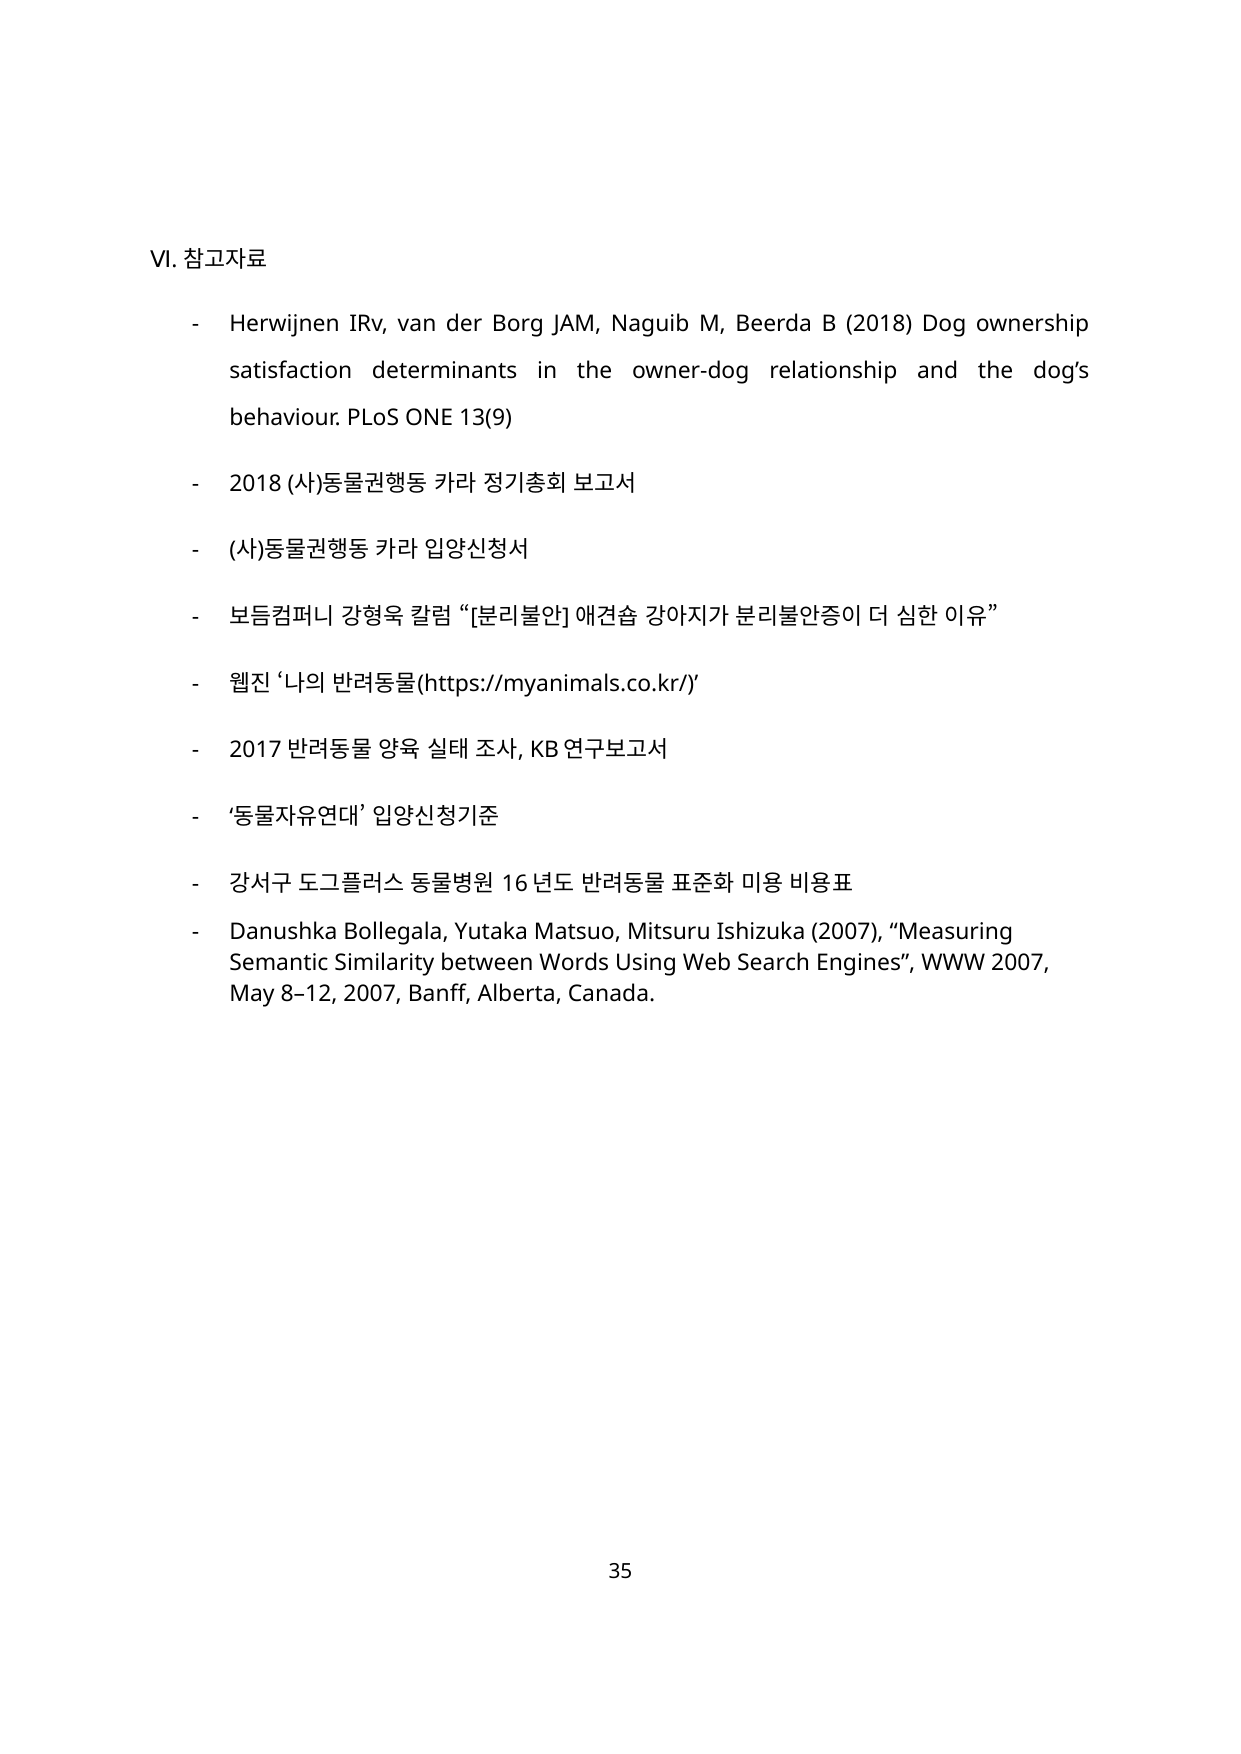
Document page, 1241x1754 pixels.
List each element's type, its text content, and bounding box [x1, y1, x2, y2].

list 웹진 ‘나의 반려동물(https://myanimals.co.kr/)’ [192, 665, 1090, 698]
list 2018 (사)동물권행동 카라 정기총회 보고서 [192, 465, 1090, 498]
text Ⅵ. 참고자료 [150, 241, 1090, 274]
list ‘동물자유연대’ 입양신청기준 [192, 798, 1090, 831]
list 2017 반려동물 양육 실태 조사, KB연구보고서 [192, 731, 1090, 765]
list (사)동물권행동 카라 입양신청서 [192, 531, 1090, 565]
list Herwijnen IRv, van der Borg JAM, Naguib M, Beerda B (2018) Dog ownership satisfaction determinants in the owner-dog relationship and the dog’s behaviour. PLoS ONE 13(9) [192, 307, 1090, 432]
list 보듬컴퍼니 강형욱 칼럼 “[분리불안] 애견숍 강아지가 분리불안증이 더 심한 이유” [192, 598, 1090, 631]
list Danushka Bollegala, Yutaka Matsuo, Mitsuru Ishizuka (2007), “Measuring Semantic Similarity between Words Using Web Search Engines”, WWW 2007, May 8–12, 2007, Banff, Alberta, Canada. [192, 915, 1090, 1008]
list 강서구 도그플러스 동물병원 16년도 반려동물 표준화 미용 비용표 [192, 865, 1090, 898]
